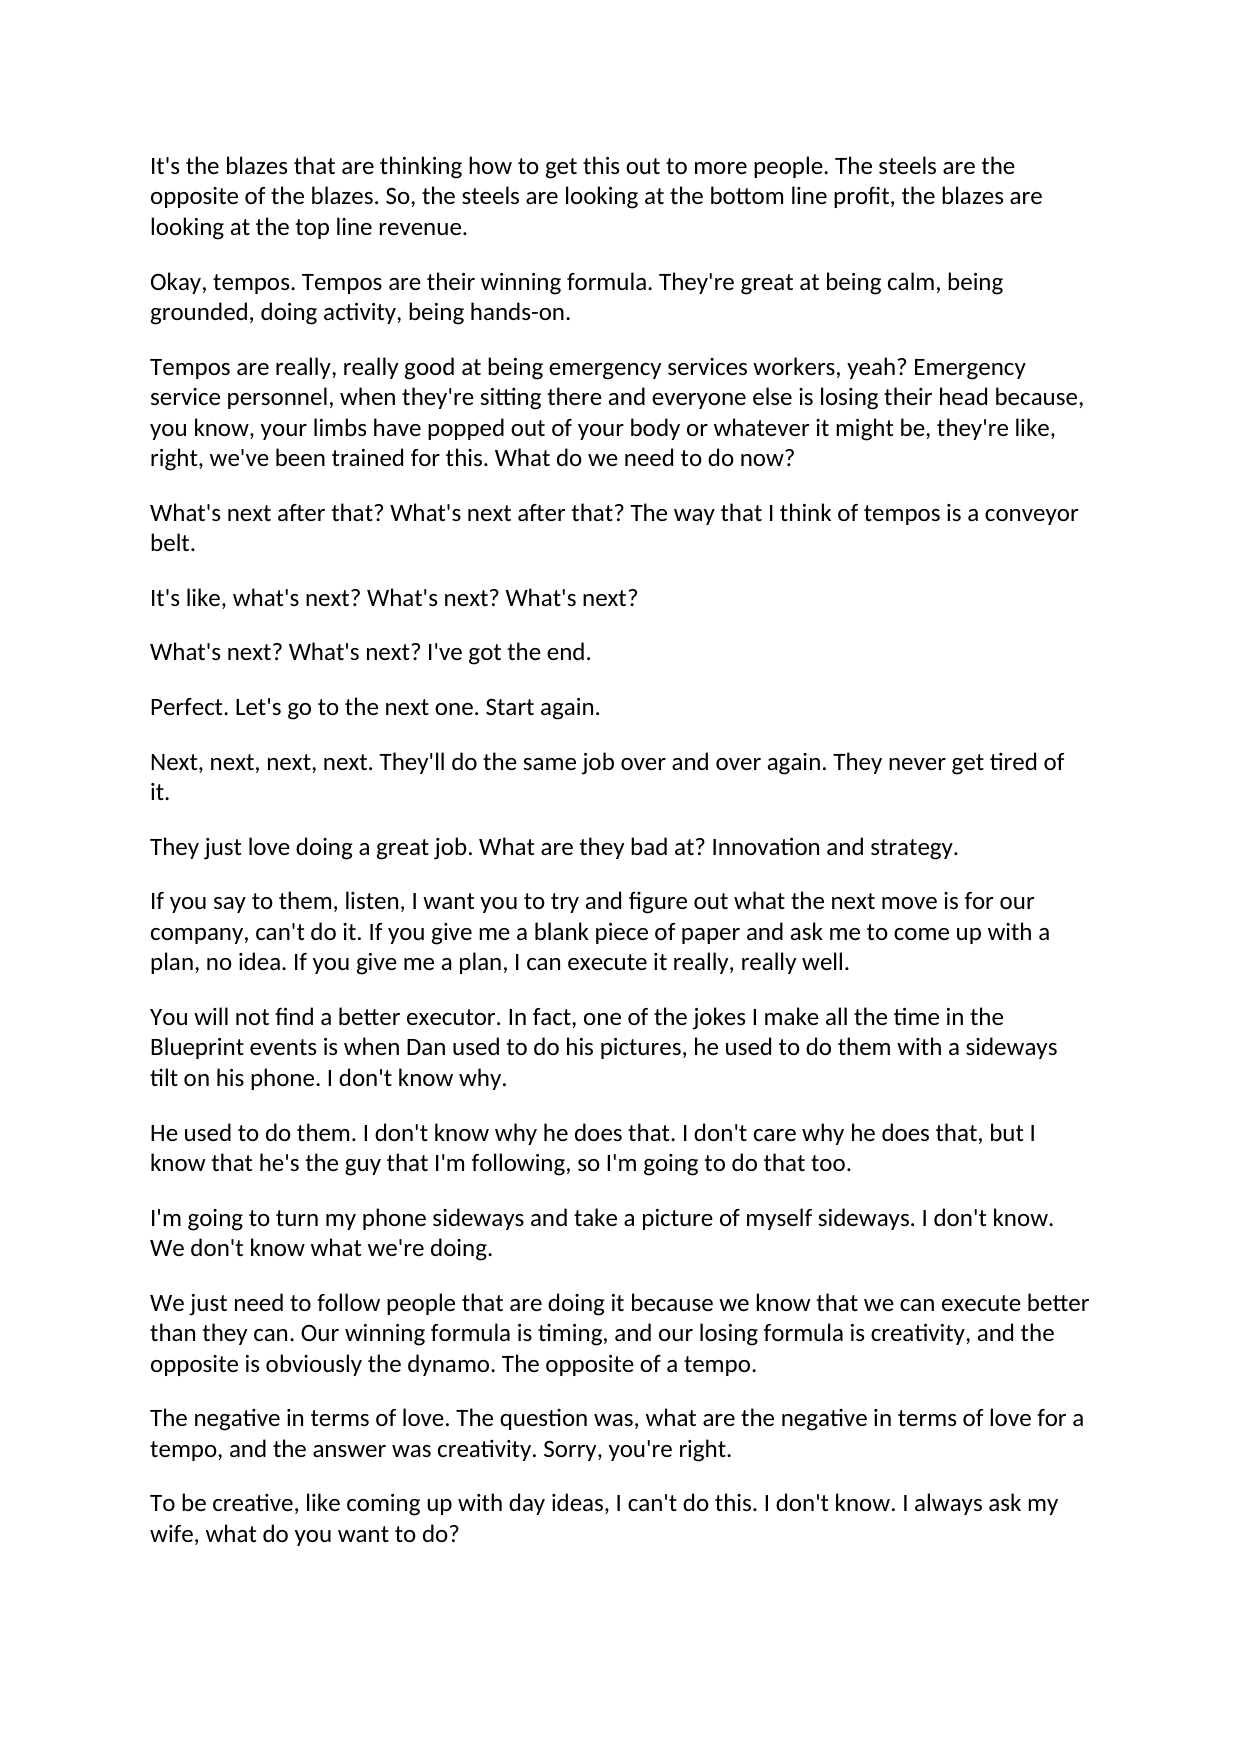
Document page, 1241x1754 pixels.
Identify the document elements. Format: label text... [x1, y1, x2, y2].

text Okay, tempos. Tempos are their winning formula. They're great at being calm, being grounded, doing activity, being hands-on. [150, 266, 1090, 327]
text It's like, what's next? What's next? What's next? [150, 582, 1090, 612]
text What's next after that? What's next after that? The way that I think of tempos is a conveyor belt. [150, 497, 1090, 558]
text If you say to them, listen, I want you to try and figure out what the next move is for our company, can't do it. If you give me a blank piece of paper and ask me to come up with a plan, no idea. If you give me a plan, I can execute it really, really well. [150, 885, 1090, 977]
text The negative in terms of love. The question was, what are the negative in terms of love for a tempo, and the answer was creativity. Sorry, you're right. [150, 1402, 1090, 1463]
text Next, next, next, next. They'll do the same job over and over again. They never get tired of it. [150, 746, 1090, 807]
text Tempos are really, really good at being emergency services workers, yeah? Emergency service personnel, when they're sitting there and everyone else is losing their head because, you know, your limbs have popped out of your body or whatever it might be, they're like, right, we've been trained for this. What do we need to do now? [150, 351, 1090, 473]
text Perfect. Let's go to the next one. Start again. [150, 691, 1090, 722]
text To be creative, like coming up with day ideas, I can't do this. I don't know. I always ask my wife, what do you want to do? [150, 1488, 1090, 1549]
text You will not find a better executor. In fact, one of the jokes I make all the time in the Blueprint events is when Dan used to do his pictures, he used to do them with a sideways tilt on his phone. I don't know why. [150, 1001, 1090, 1093]
text He used to do them. I don't know why he does that. I don't care why he does that, but I know that he's the guy that I'm following, so I'm going to do that too. [150, 1117, 1090, 1178]
text What's next? What's next? I've got the end. [150, 637, 1090, 667]
text We just need to follow people that are doing it because we know that we can execute better than they can. Our winning formula is timing, and our losing formula is creativity, and the opposite is obviously the dynamo. The opposite of a tempo. [150, 1287, 1090, 1378]
text It's the blazes that are thinking how to get this out to more people. The steels are the opposite of the blazes. So, the steels are looking at the bottom line profit, the blazes are looking at the top line revenue. [150, 150, 1090, 242]
text I'm going to turn my phone sideways and take a picture of myself sideways. I don't know. We don't know what we're doing. [150, 1202, 1090, 1263]
text They just love doing a great job. What are they bad at? Innovation and strategy. [150, 831, 1090, 861]
